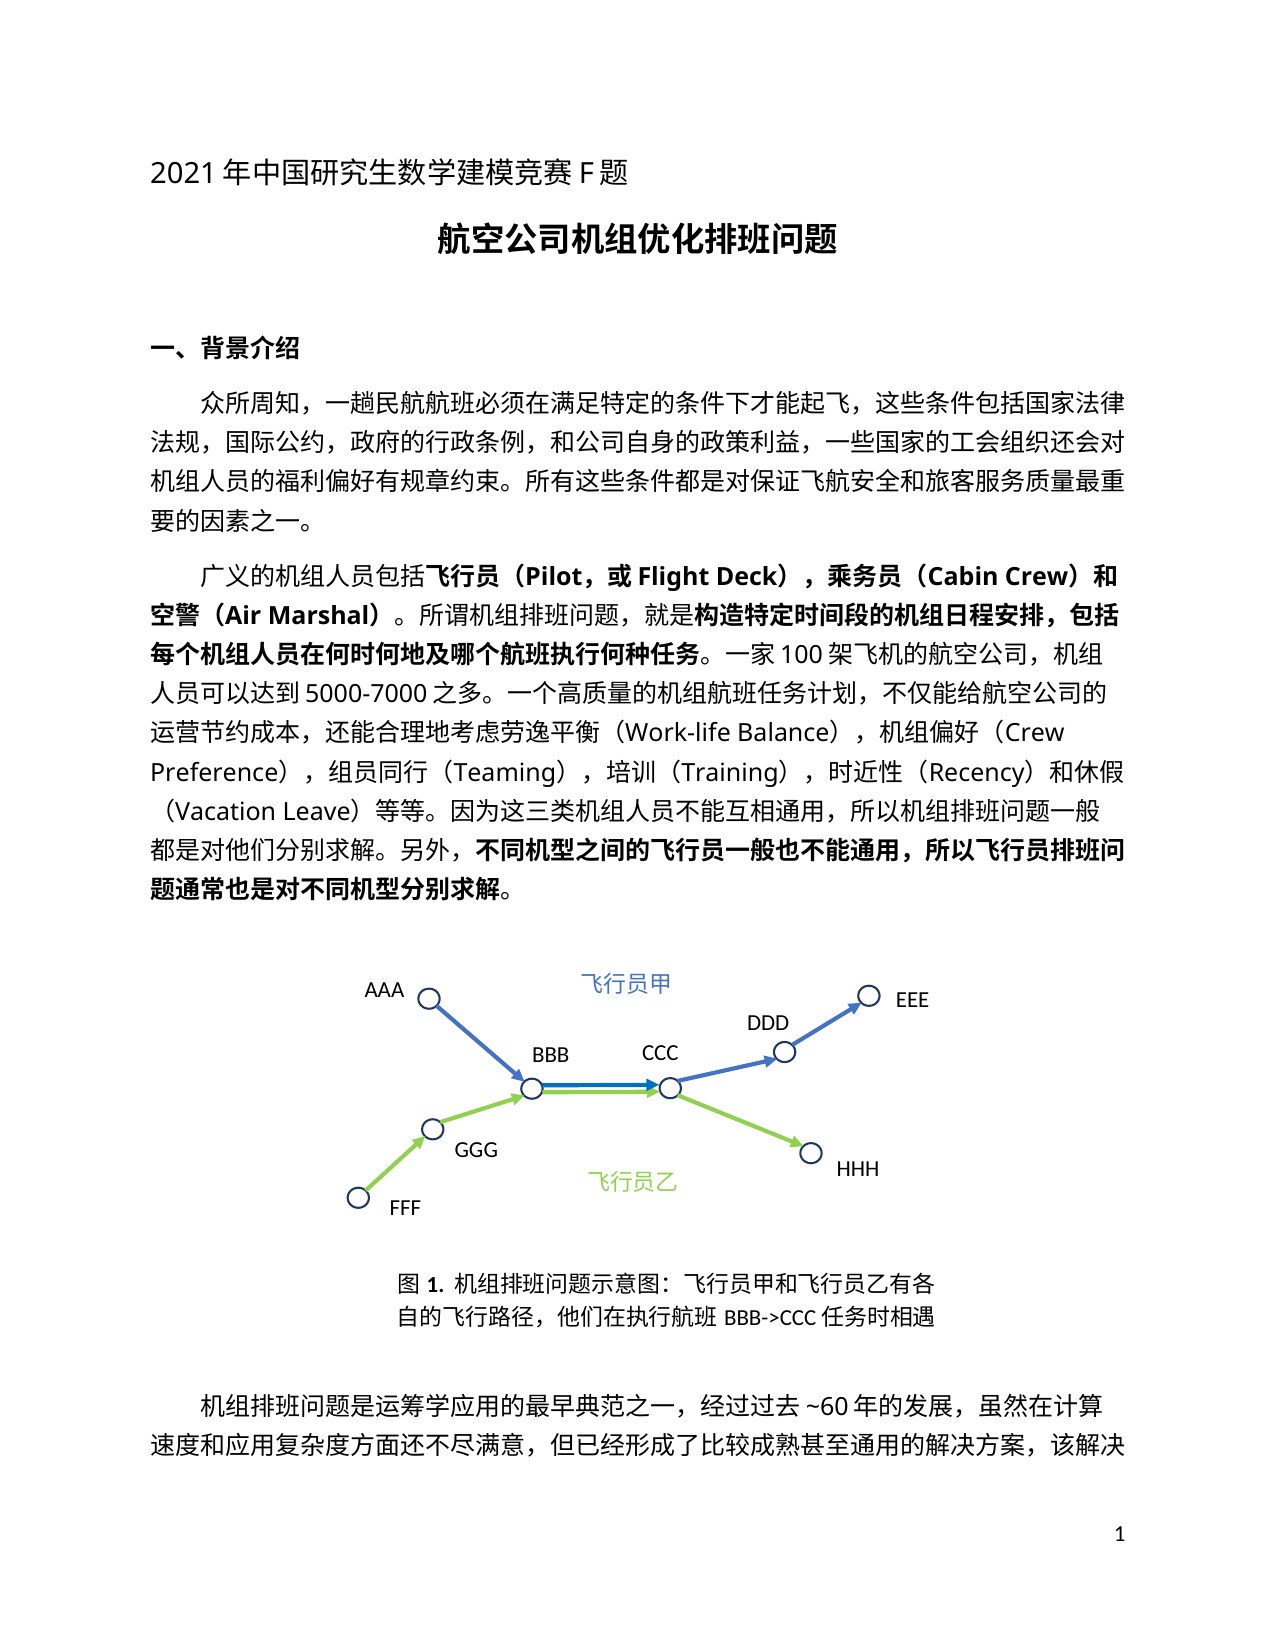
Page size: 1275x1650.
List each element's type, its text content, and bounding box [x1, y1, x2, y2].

text 2021年中国研究生数学建模竞赛F题 [150, 150, 1125, 192]
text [150, 1386, 1125, 1462]
text 一、背景介绍 [150, 328, 1125, 364]
text 航空公司机组优化排班问题 [150, 212, 1125, 261]
text 众所周知，一趟民航航班必须在满足特定的条件下才能起飞，这些条件包括国家法律法规，国际公约，政府的行政条例，和公司自身的政策利益，一些国家的工会组织还会对机组人员的福利偏好有规章约束。所有这些条件都是对保证飞航安全和旅客服务质量最重要的因素之一。 [150, 384, 1125, 537]
text 广义的机组人员包括飞行员（Pilot，或Flight Deck），乘务员（Cabin Crew）和空警（Air Marshal）。所谓机组排班问题，就是构造特定时间段的机组日程安排，包括每个机组人员在何时何地及哪个航班执行何种任务。一家100架飞机的航空公司，机组人员可以达到5000-7000之多。一个高质量的机组航班任务计划，不仅能给航空公司的运营节约成本，还能合理地考虑劳逸平衡（Work-life Balance），机组偏好（Crew Preference），组员同行（Teaming），培训（Training），时近性（Recency）和休假（Vacation Leave）等等。因为这三类机组人员不能互相通用，所以机组排班问题一般都是对他们分别求解。另外，不同机型之间的飞行员一般也不能通用，所以飞行员排班问题通常也是对不同机型分别求解。 [150, 557, 1125, 905]
